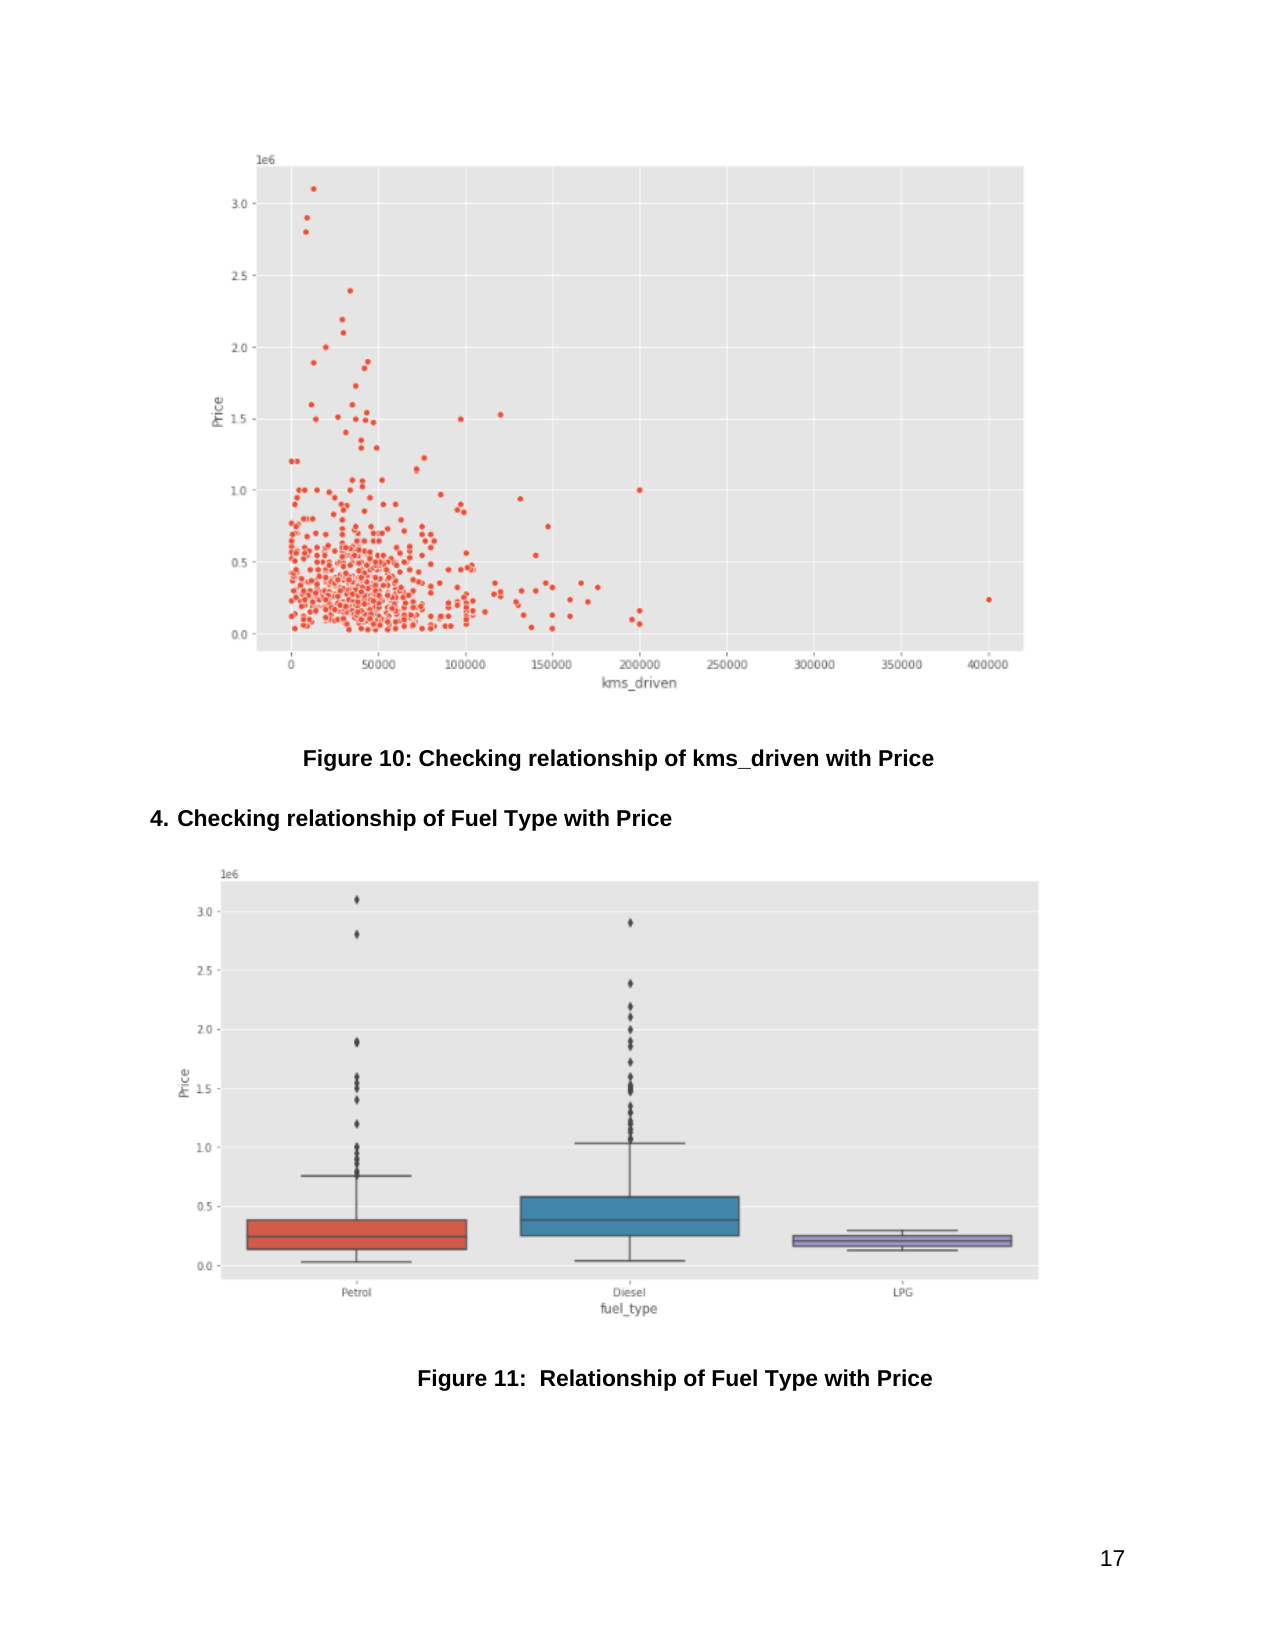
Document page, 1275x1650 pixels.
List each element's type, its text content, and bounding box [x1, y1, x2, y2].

text Figure 11: Relationship of Fuel Type with Price [150, 1365, 1125, 1391]
picture [150, 864, 1125, 1332]
picture [150, 150, 1125, 712]
text 4. Checking relationship of Fuel Type with Price [150, 804, 1125, 831]
text Figure 10: Checking relationship of kms_driven with Price [150, 745, 1125, 771]
